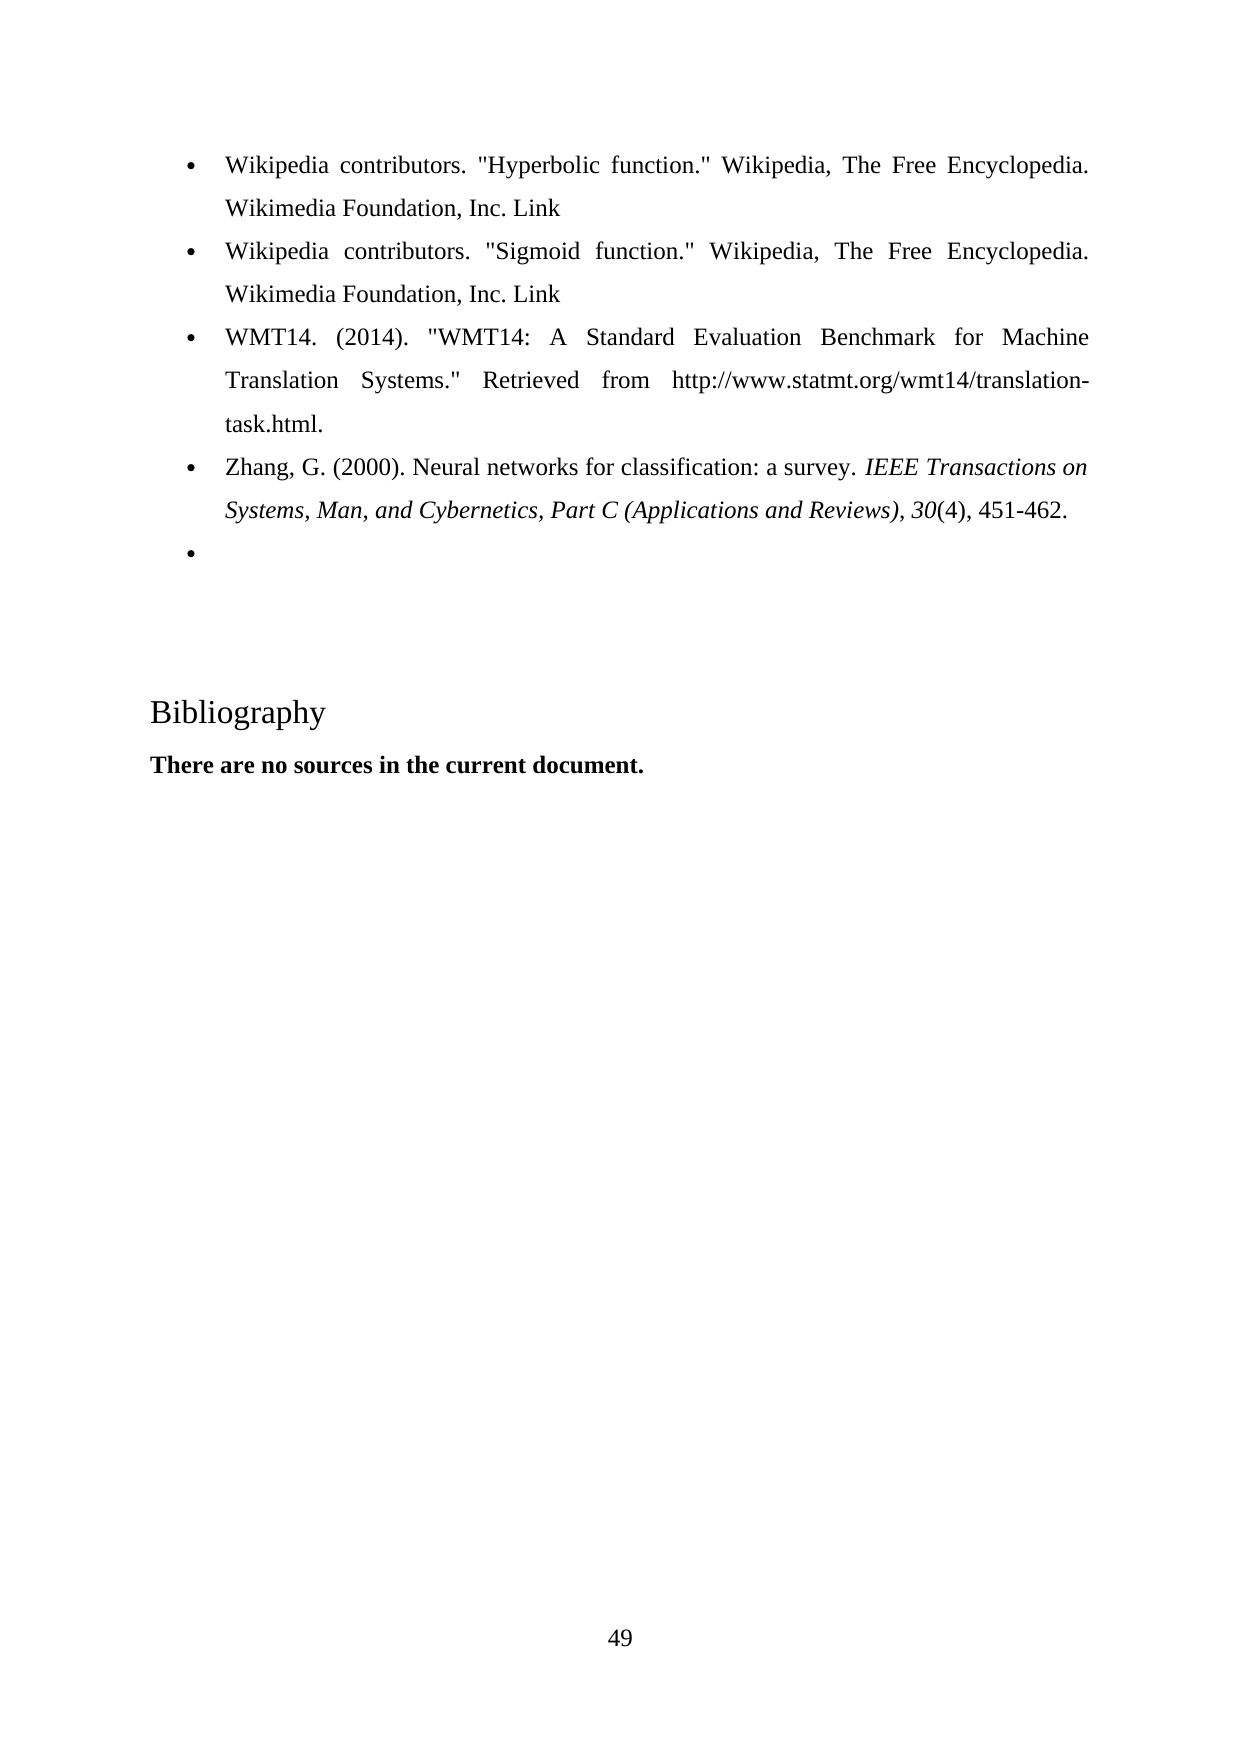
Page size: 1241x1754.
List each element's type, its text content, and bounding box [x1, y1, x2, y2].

list Wikipedia contributors. "Sigmoid function." Wikipedia, The Free Encyclopedia. Wikimedia Foundation, Inc. Link [187, 236, 1090, 308]
list Wikipedia contributors. "Hyperbolic function." Wikipedia, The Free Encyclopedia. Wikimedia Foundation, Inc. Link [187, 150, 1090, 222]
list Zhang, G. (2000). Neural networks for classification: a survey. IEEE Transactions on Systems, Man, and Cybernetics, Part C (Applications and Reviews), 30(4), 451-462. [187, 452, 1090, 524]
list WMT14. (2014). "WMT14: A Standard Evaluation Benchmark for Machine Translation Systems." Retrieved from http://www.statmt.org/wmt14/translation-task.html. [187, 322, 1090, 437]
